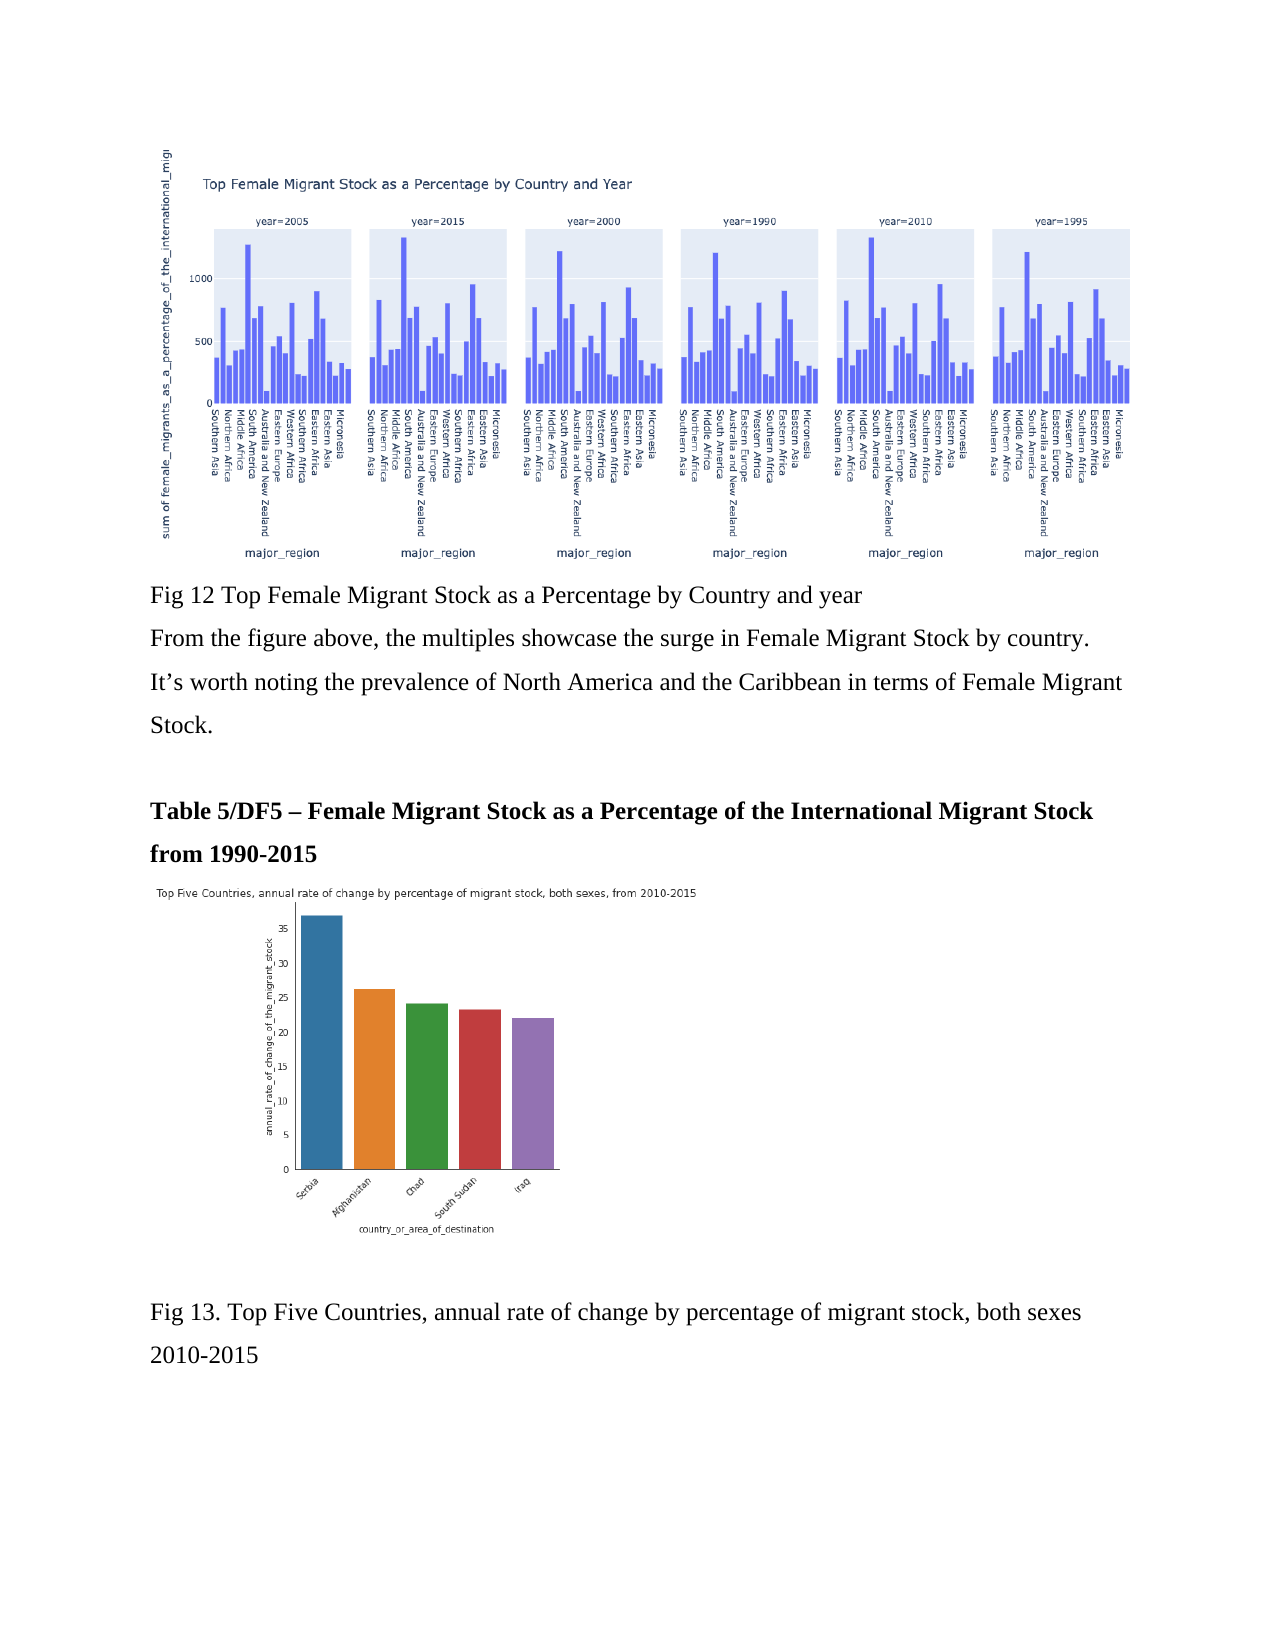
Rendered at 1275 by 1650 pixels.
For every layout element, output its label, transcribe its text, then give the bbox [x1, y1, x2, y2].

picture [150, 882, 702, 1239]
text From the figure above, the multiples showcase the surge in Female Migrant Stock by country. It’s worth noting the prevalence of North America and the Caribbean in terms of Female Migrant Stock. [150, 623, 1125, 738]
picture [150, 150, 1193, 566]
text Fig 13. Top Five Countries, annual rate of change by percentage of migrant stock, both sexes 2010-2015 [150, 1297, 1125, 1369]
text Fig 12 Top Female Migrant Stock as a Percentage by Country and year [150, 580, 1125, 609]
text Table 5/DF5 – Female Migrant Stock as a Percentage of the International Migrant Stock from 1990-2015 [150, 796, 1125, 868]
